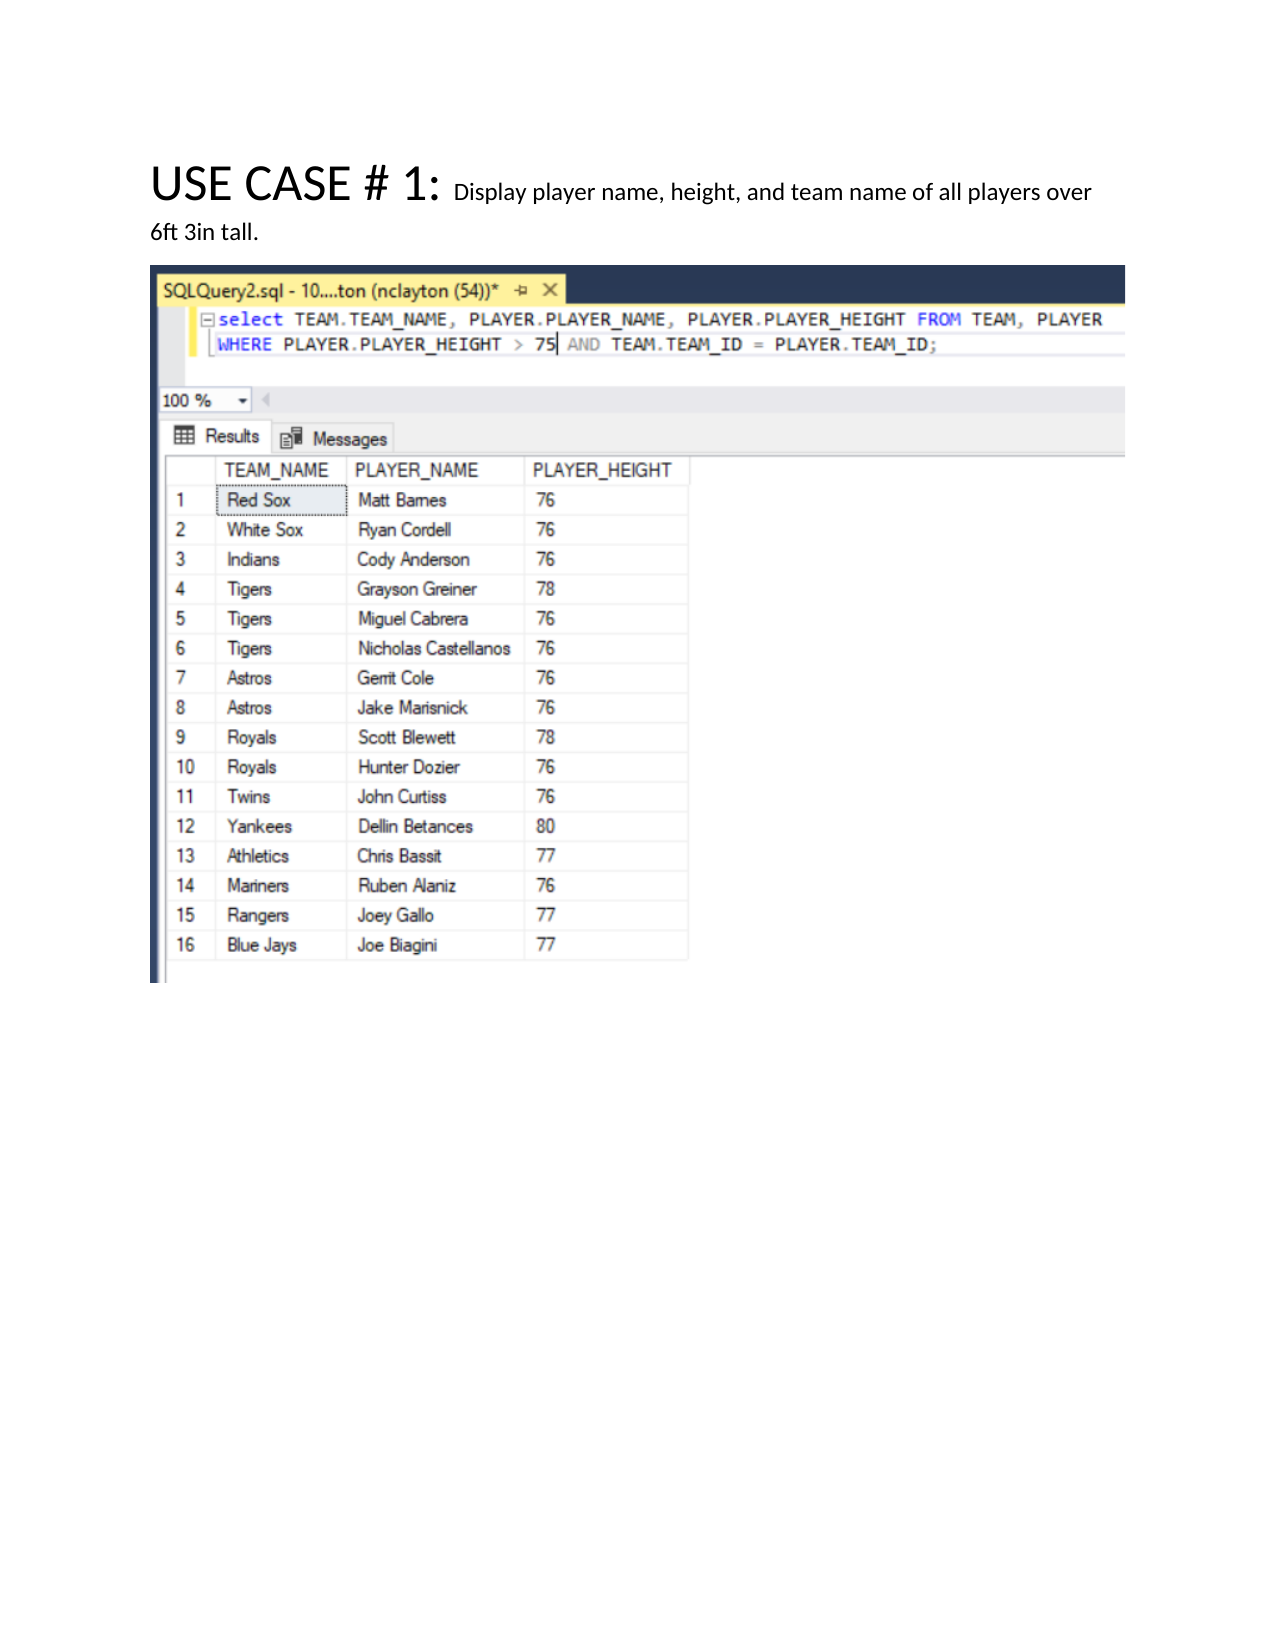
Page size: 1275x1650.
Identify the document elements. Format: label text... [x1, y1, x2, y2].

picture [150, 265, 1125, 983]
text USE CASE # 1: Display player name, height, and team name of all players over 6ft 3in tall. [150, 150, 1125, 246]
